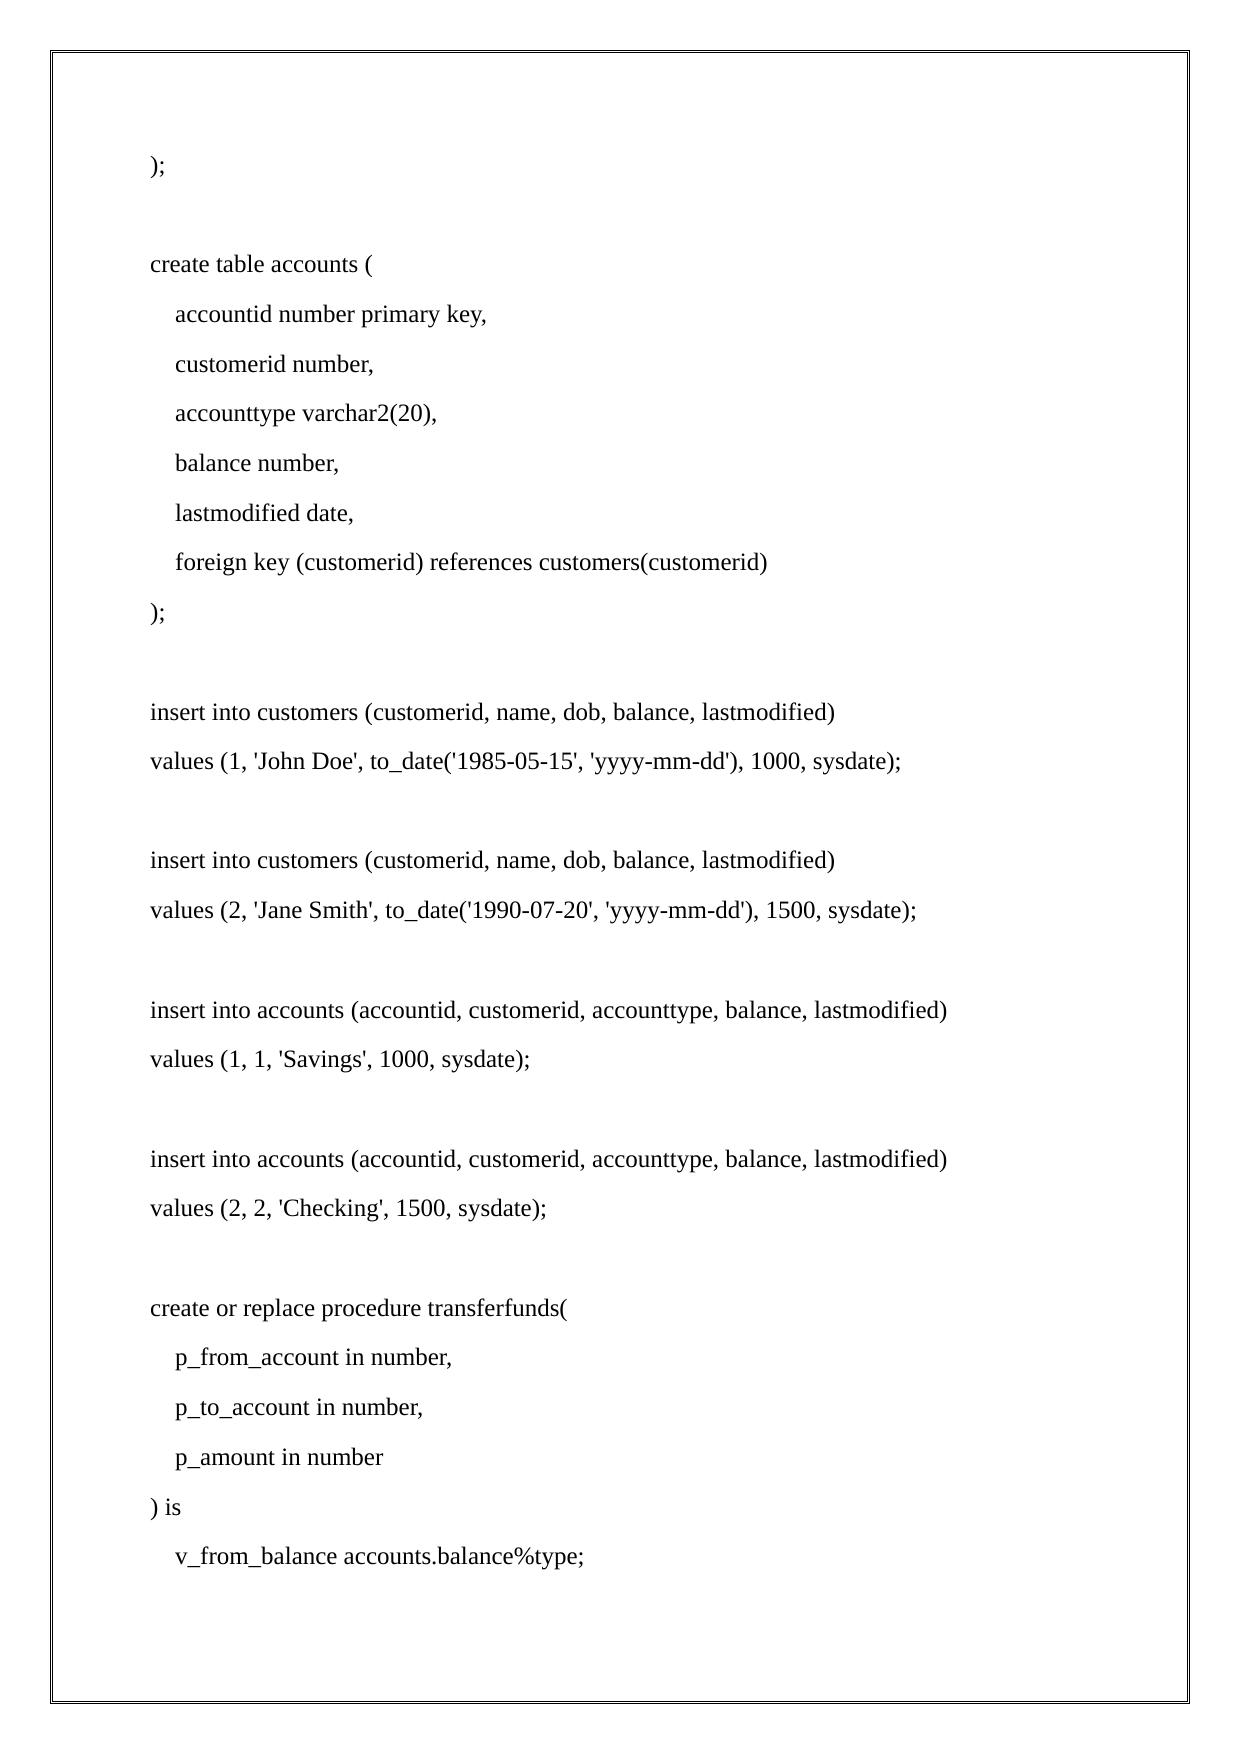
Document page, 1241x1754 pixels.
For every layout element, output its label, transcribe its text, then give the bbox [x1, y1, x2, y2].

text values (2, 'Jane Smith', to_date('1990-07-20', 'yyyy-mm-dd'), 1500, sysdate); [150, 895, 1090, 924]
text v_from_balance accounts.balance%type; [150, 1541, 1090, 1570]
text insert into accounts (accountid, customerid, accounttype, balance, lastmodified) [150, 995, 1090, 1023]
text values (2, 2, 'Checking', 1500, sysdate); [150, 1193, 1090, 1222]
text foreign key (customerid) references customers(customerid) [150, 547, 1090, 576]
text customerid number, [150, 349, 1090, 377]
text p_from_account in number, [150, 1342, 1090, 1371]
text ); [150, 150, 1090, 179]
text accounttype varchar2(20), [150, 398, 1090, 427]
text create table accounts ( [150, 249, 1090, 278]
text values (1, 'John Doe', to_date('1985-05-15', 'yyyy-mm-dd'), 1000, sysdate); [150, 746, 1090, 775]
text values (1, 1, 'Savings', 1000, sysdate); [150, 1044, 1090, 1073]
text p_to_account in number, [150, 1392, 1090, 1421]
text accountid number primary key, [150, 299, 1090, 328]
text balance number, [150, 448, 1090, 477]
text create or replace procedure transferfunds( [150, 1293, 1090, 1322]
text insert into customers (customerid, name, dob, balance, lastmodified) [150, 846, 1090, 874]
text lastmodified date, [150, 498, 1090, 527]
text ); [150, 597, 1090, 626]
text p_amount in number [150, 1442, 1090, 1471]
text insert into accounts (accountid, customerid, accounttype, balance, lastmodified) [150, 1144, 1090, 1172]
text ) is [150, 1492, 1090, 1520]
text insert into customers (customerid, name, dob, balance, lastmodified) [150, 697, 1090, 725]
